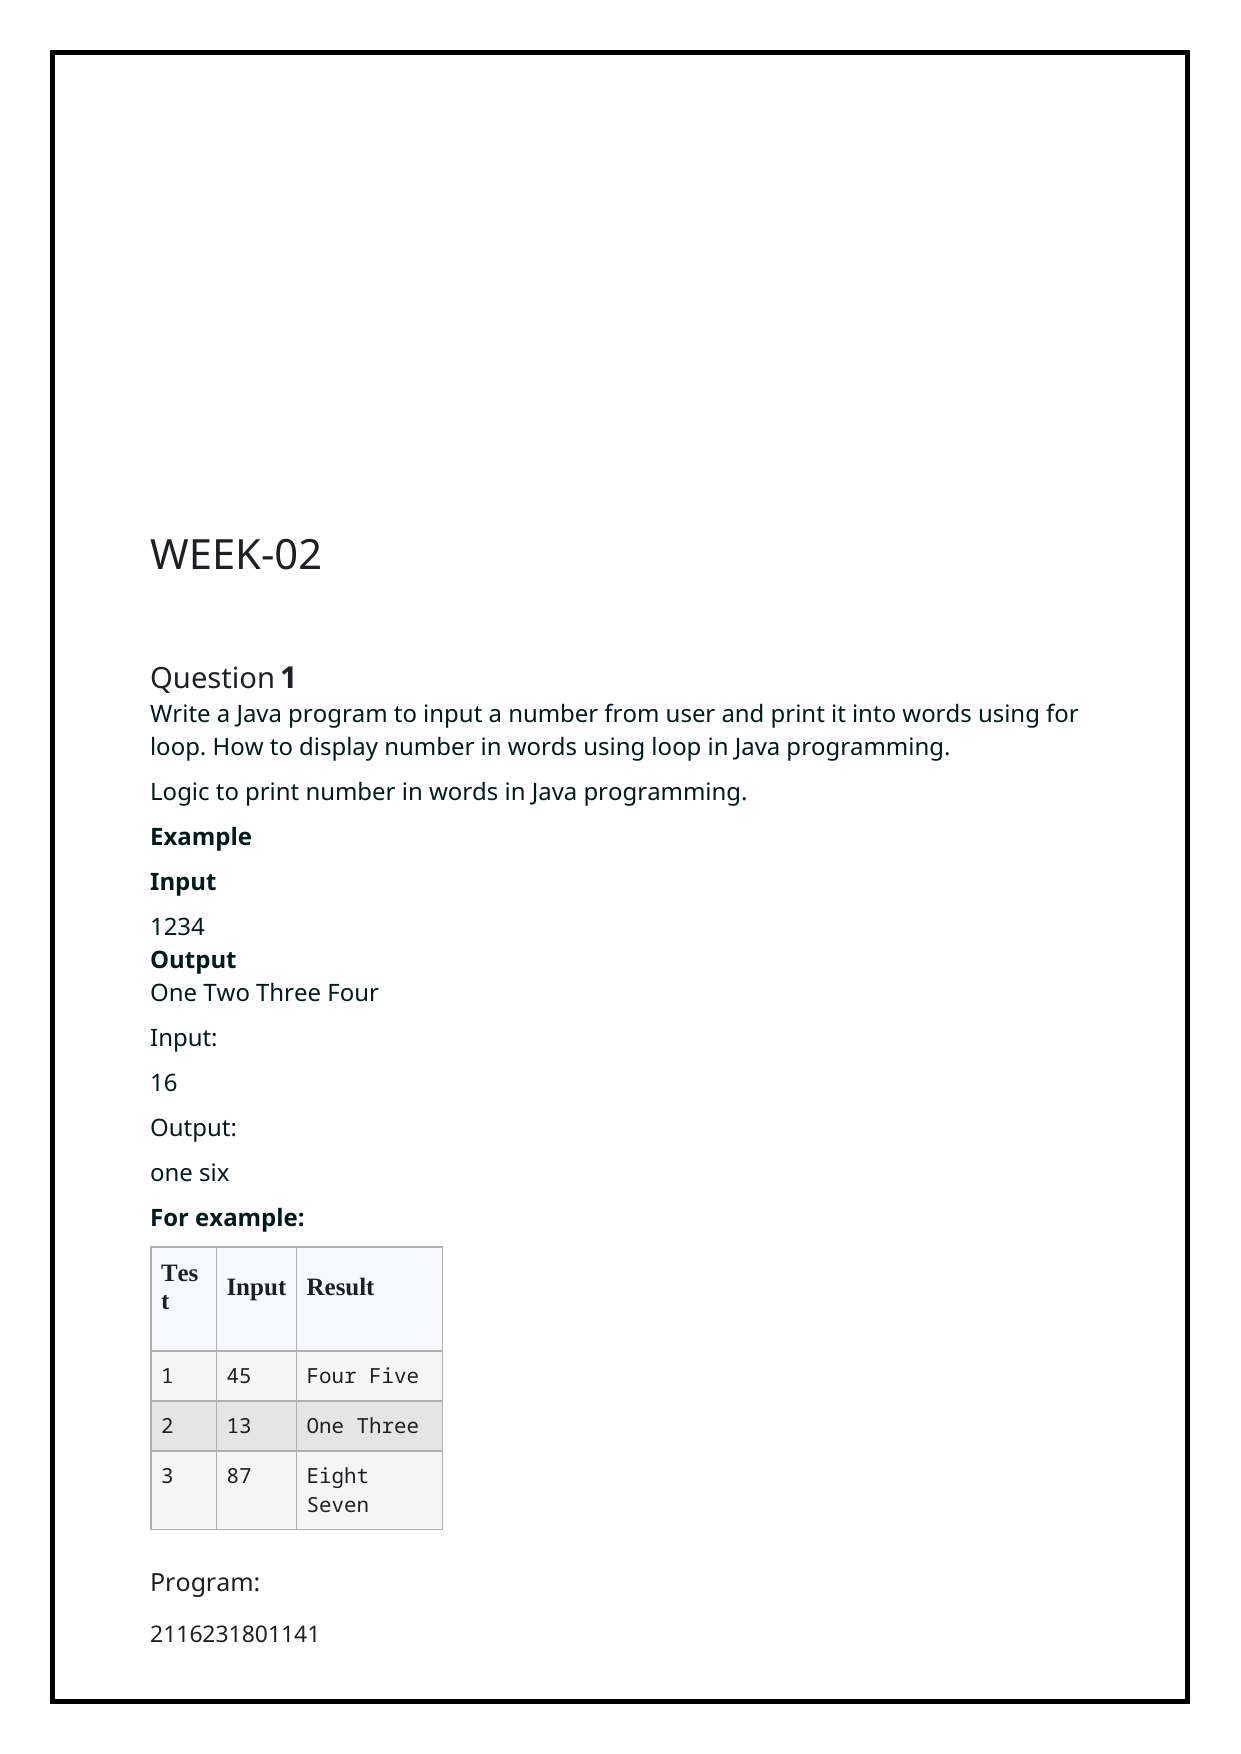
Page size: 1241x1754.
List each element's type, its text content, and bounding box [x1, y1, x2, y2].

text WEEK-02 [150, 525, 1090, 581]
table_cell Eight Seven [297, 1452, 442, 1528]
table_cell One Three [297, 1402, 442, 1450]
table_cell 87 [217, 1452, 296, 1528]
table_cell 45 [217, 1352, 296, 1400]
text Logic to print number in words in Java programming. [150, 775, 1090, 807]
subtitle Question 1 [150, 656, 1090, 697]
table_cell 13 [217, 1402, 296, 1450]
text Write a Java program to input a number from user and print it into words using for loop. How to display number in words using loop in Java programming. [150, 697, 1090, 762]
table_cell 3 [152, 1452, 216, 1528]
text Example [150, 820, 1090, 853]
text Program: [150, 1564, 1090, 1598]
text one six [150, 1156, 1090, 1188]
text 1234 Output One Two Three Four [150, 910, 1090, 1008]
text For example: [150, 1201, 1090, 1233]
table_cell 2 [152, 1402, 216, 1450]
table_header Result [297, 1248, 442, 1350]
text Output: [150, 1111, 1090, 1143]
table_header Test [152, 1248, 216, 1350]
table_cell Four Five [297, 1352, 442, 1400]
text Input: [150, 1021, 1090, 1053]
table_cell 1 [152, 1352, 216, 1400]
text Input [150, 865, 1090, 898]
table_header Input [217, 1248, 296, 1350]
text 16 [150, 1066, 1090, 1098]
